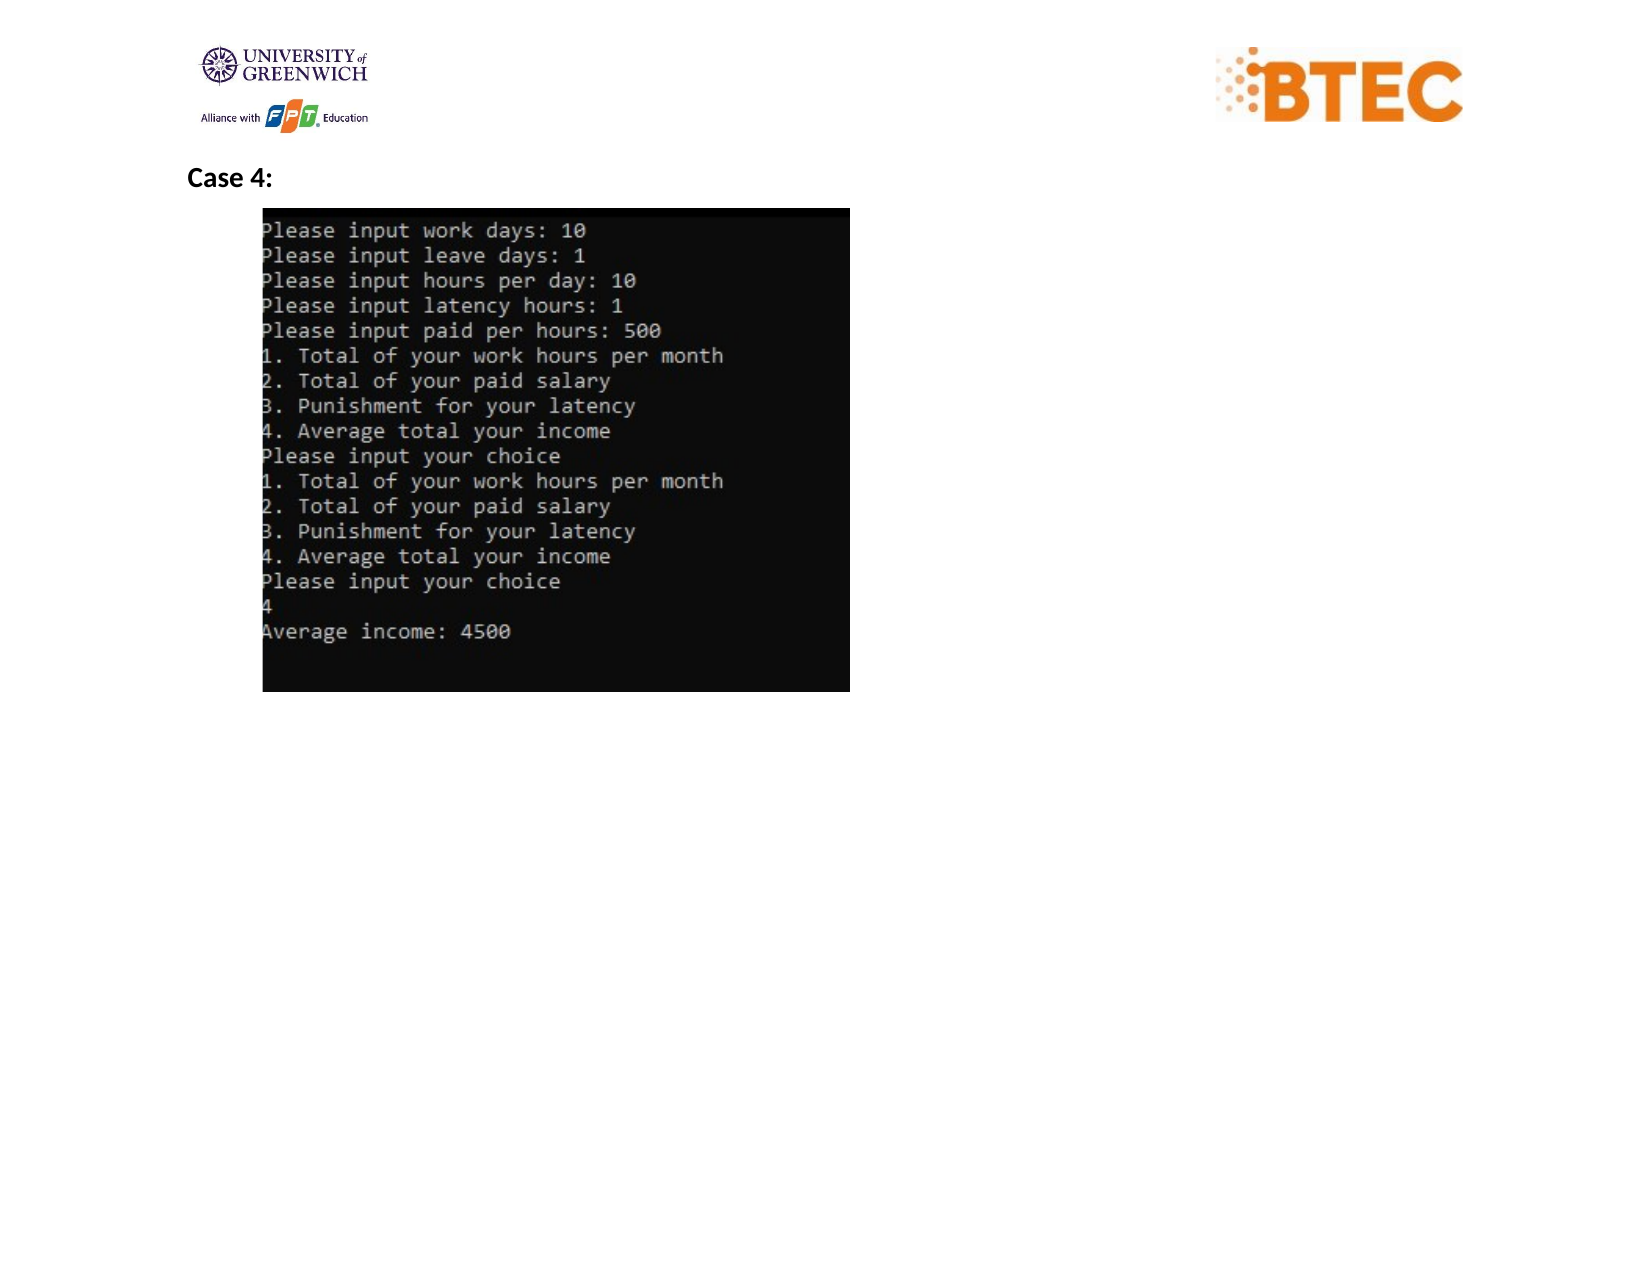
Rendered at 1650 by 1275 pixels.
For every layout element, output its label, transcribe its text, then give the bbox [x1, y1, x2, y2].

subtitle Case 4: [187, 159, 1462, 195]
picture [187, 32, 380, 144]
picture [1215, 47, 1463, 122]
picture [262, 208, 850, 692]
